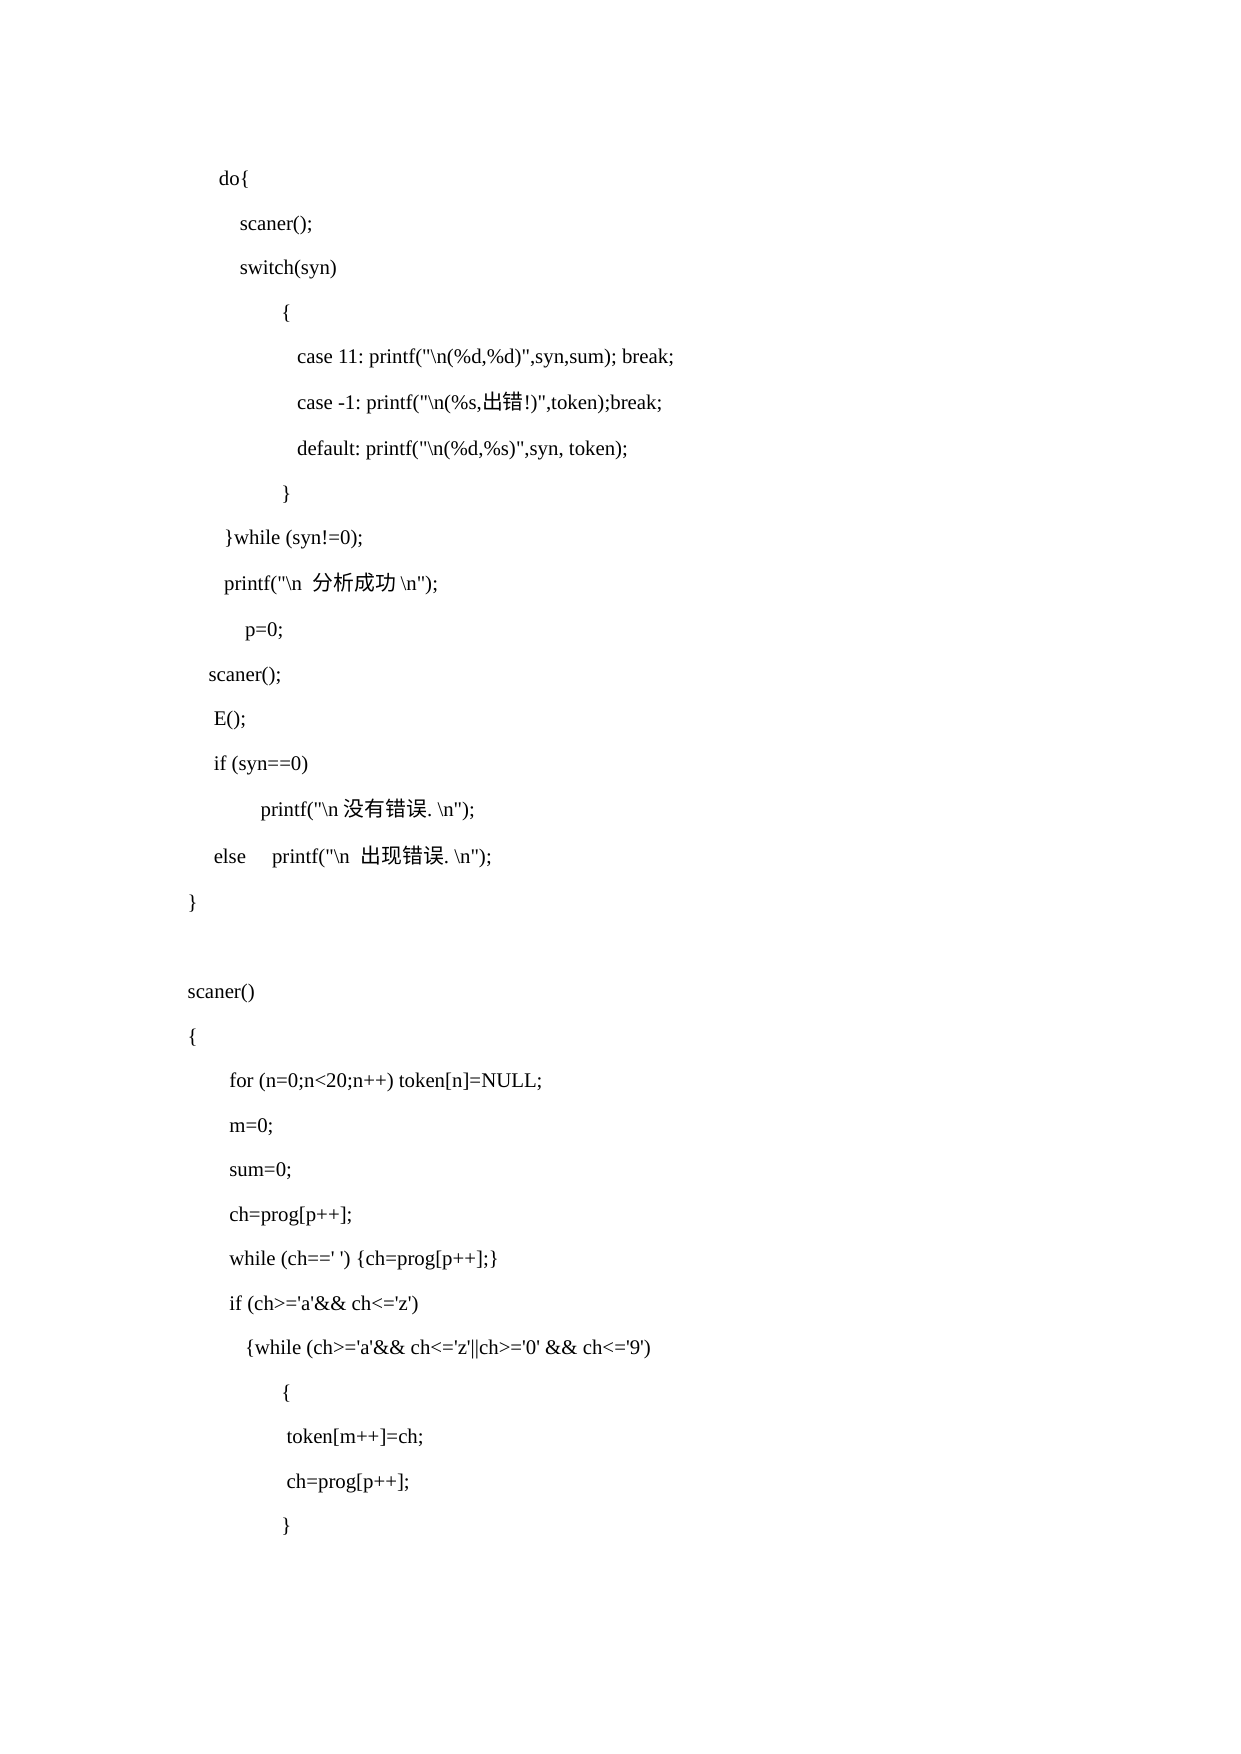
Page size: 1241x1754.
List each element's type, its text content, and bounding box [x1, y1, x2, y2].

text scaner(); [187, 657, 1053, 690]
text } [187, 1509, 1053, 1541]
text }while (syn!=0); [187, 521, 1053, 553]
text } [187, 476, 1053, 509]
text case 11: printf("\n(%d,%d)",syn,sum); break; [187, 340, 1053, 372]
text { [187, 295, 1053, 328]
text case -1: printf("\n(%s,出错!)",token);break; [187, 384, 1053, 417]
text scaner(); [187, 206, 1053, 239]
text do{ [187, 162, 1053, 194]
text { [187, 1375, 1053, 1408]
text if (ch>='a'&& ch<='z') [187, 1286, 1053, 1319]
text else printf("\n 出现错误. \n"); [187, 838, 1053, 871]
text p=0; [187, 613, 1053, 646]
text } [187, 886, 1053, 919]
text sum=0; [187, 1153, 1053, 1186]
text printf("\n 没有错误. \n"); [187, 791, 1053, 823]
text E(); [187, 702, 1053, 734]
text m=0; [187, 1108, 1053, 1141]
text token[m++]=ch; [187, 1420, 1053, 1452]
text ch=prog[p++]; [187, 1464, 1053, 1497]
text printf("\n 分析成功 \n"); [187, 565, 1053, 598]
text for (n=0;n<20;n++) token[n]=NULL; [187, 1064, 1053, 1097]
text { [187, 1019, 1053, 1052]
text scaner() [187, 975, 1053, 1008]
text switch(syn) [187, 251, 1053, 283]
text ch=prog[p++]; [187, 1197, 1053, 1230]
text {while (ch>='a'&& ch<='z'||ch>='0' && ch<='9') [187, 1331, 1053, 1363]
text default: printf("\n(%d,%s)",syn, token); [187, 432, 1053, 464]
text if (syn==0) [187, 746, 1053, 779]
text while (ch==' ') {ch=prog[p++];} [187, 1242, 1053, 1274]
